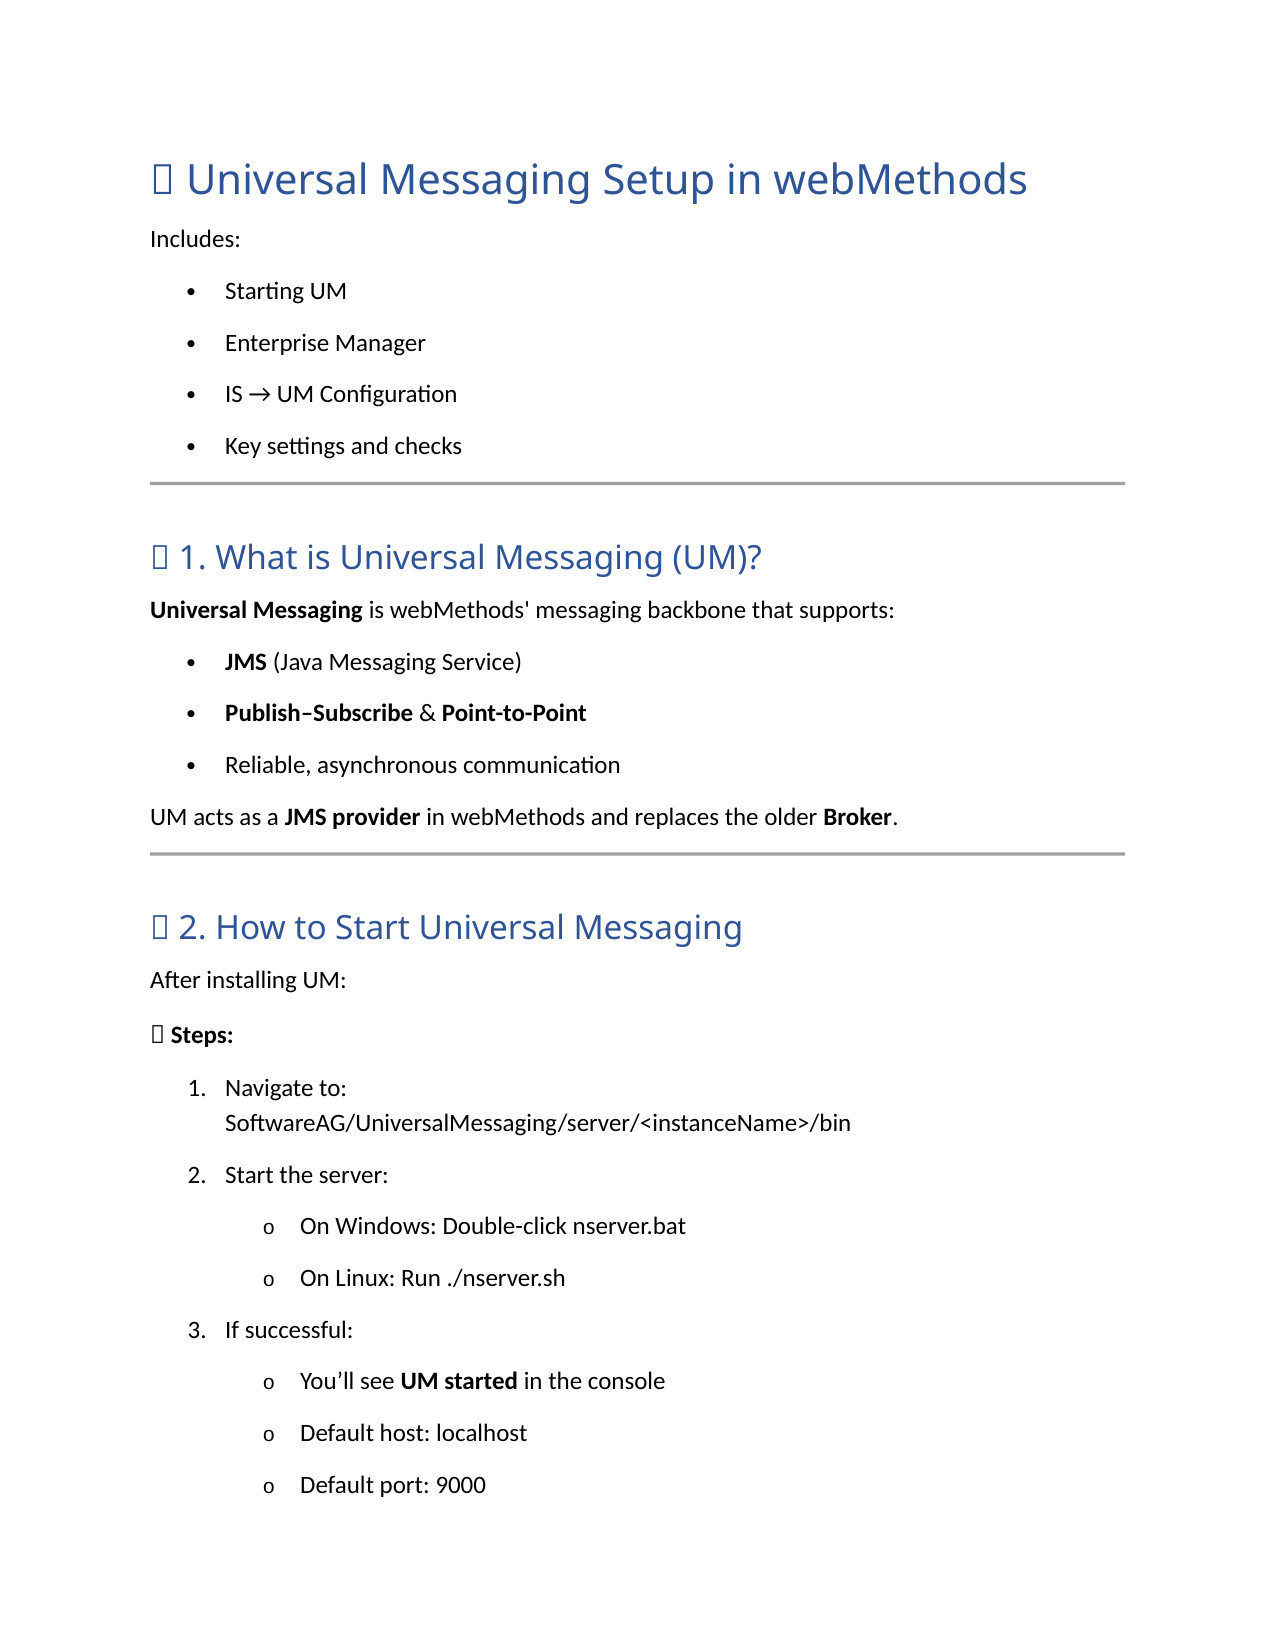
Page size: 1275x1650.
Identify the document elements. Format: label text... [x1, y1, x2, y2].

list If successful: [187, 1314, 1125, 1344]
list On Windows: Double-click nserver.bat [262, 1210, 1125, 1241]
text After installing UM: [150, 964, 1125, 995]
list On Linux: Run ./nserver.sh [262, 1262, 1125, 1293]
list IS → UM Configuration [187, 378, 1125, 409]
subtitle 🔷 1. What is Universal Messaging (UM)? [150, 533, 1125, 579]
list Starting UM [187, 275, 1125, 306]
text Includes: [150, 223, 1125, 254]
list Publish–Subscribe & Point-to-Point [187, 697, 1125, 728]
list Key settings and checks [187, 430, 1125, 461]
list Navigate to: SoftwareAG/UniversalMessaging/server/<instanceName>/bin [187, 1072, 1125, 1138]
list You’ll see UM started in the console [262, 1365, 1125, 1396]
text UM acts as a JMS provider in webMethods and replaces the older Broker. [150, 801, 1125, 831]
list Default port: 9000 [262, 1469, 1125, 1499]
list Default host: localhost [262, 1417, 1125, 1448]
text ✅ Steps: [150, 1016, 1125, 1050]
text Universal Messaging is webMethods' messaging backbone that supports: [150, 594, 1125, 624]
list Reliable, asynchronous communication [187, 749, 1125, 779]
list JMS (Java Messaging Service) [187, 646, 1125, 676]
subtitle ✅ Universal Messaging Setup in webMethods [150, 150, 1125, 207]
list Start the server: [187, 1159, 1125, 1189]
list Enterprise Manager [187, 327, 1125, 357]
subtitle 🔷 2. How to Start Universal Messaging [150, 904, 1125, 949]
